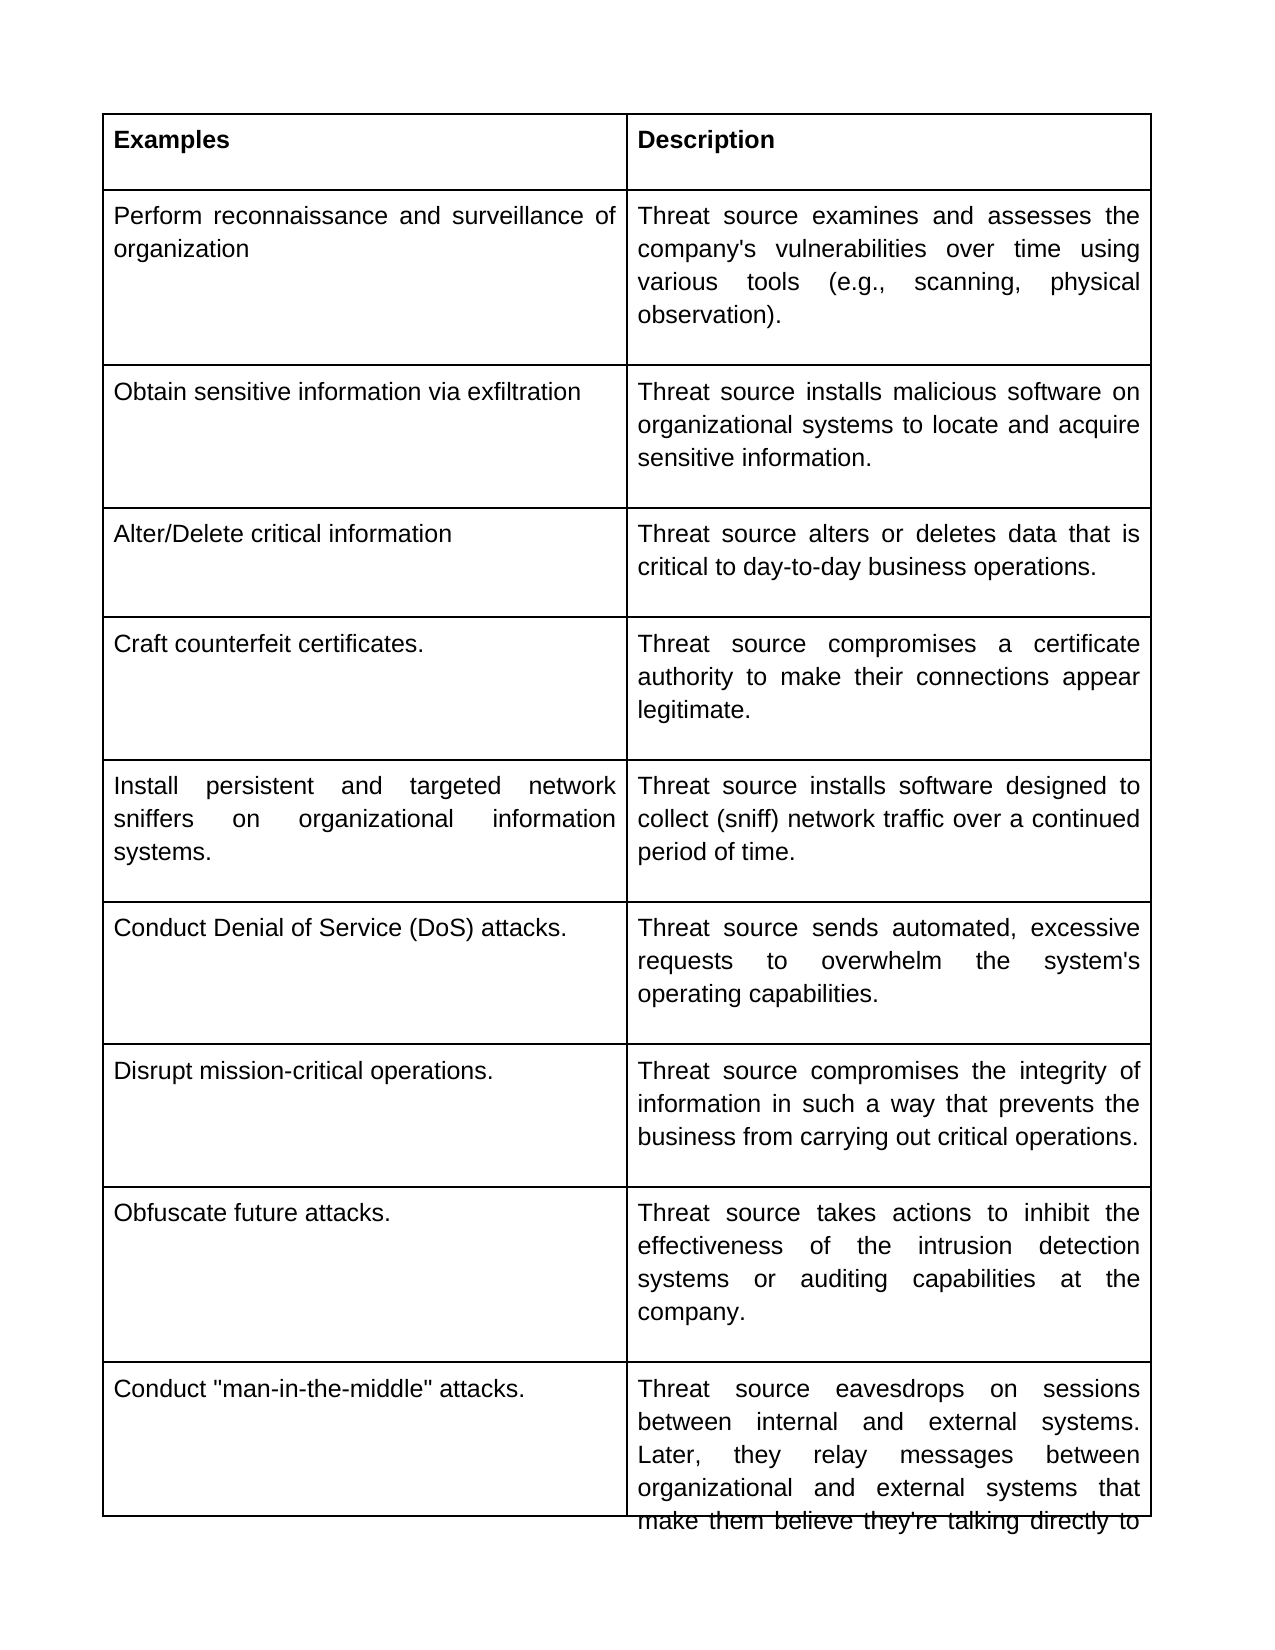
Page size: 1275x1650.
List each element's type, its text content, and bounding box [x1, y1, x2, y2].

table_cell Obfuscate future attacks. [104, 1188, 626, 1361]
table_cell Craft counterfeit certificates. [104, 618, 626, 758]
table_cell Install persistent and targeted network sniffers on organizational information systems. [104, 761, 626, 901]
table_cell Threat source compromises a certificate authority to make their connections appear legitimate. [628, 618, 1150, 758]
table_cell Threat source compromises the integrity of information in such a way that prevents the business from carrying out critical operations. [628, 1045, 1150, 1186]
table_cell Obtain sensitive information via exfiltration [104, 366, 626, 507]
table_cell Threat source takes actions to inhibit the effectiveness of the intrusion detection systems or auditing capabilities at the company. [628, 1188, 1150, 1361]
table_cell Alter/Delete critical information [104, 509, 626, 616]
table_cell Threat source eavesdrops on sessions between internal and external systems. Later, they relay messages between organizational and external systems that make them believe they're talking directly to each other over a private connection. [628, 1363, 1150, 1515]
table_cell Threat source alters or deletes data that is critical to day-to-day business operations. [628, 509, 1150, 616]
table_header Examples [104, 115, 626, 189]
table_cell Threat source installs software designed to collect (sniff) network traffic over a continued period of time. [628, 761, 1150, 901]
table_cell Conduct Denial of Service (DoS) attacks. [104, 903, 626, 1043]
table_header Description [628, 115, 1150, 189]
table_cell Threat source sends automated, excessive requests to overwhelm the system's operating capabilities. [628, 903, 1150, 1043]
table_cell Disrupt mission-critical operations. [104, 1045, 626, 1186]
table_cell Threat source examines and assesses the company's vulnerabilities over time using various tools (e.g., scanning, physical observation). [628, 191, 1150, 364]
table_cell Conduct "man-in-the-middle" attacks. [104, 1363, 626, 1515]
table_cell Threat source installs malicious software on organizational systems to locate and acquire sensitive information. [628, 366, 1150, 507]
table_cell Perform reconnaissance and surveillance of organization [104, 191, 626, 364]
